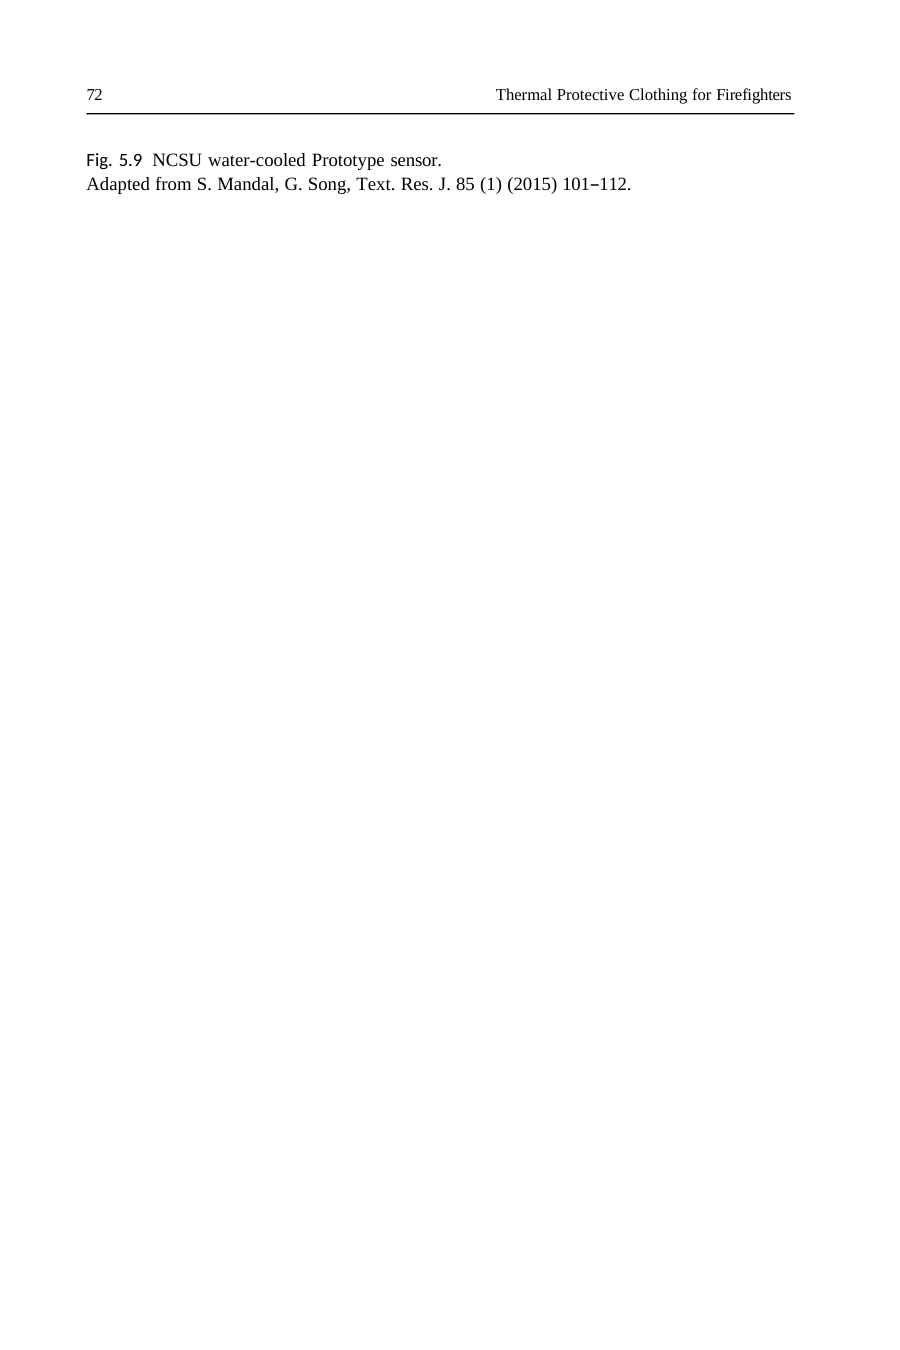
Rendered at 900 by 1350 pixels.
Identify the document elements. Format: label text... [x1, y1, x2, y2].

text Adapted from S. Mandal, G. Song, Text. Res. J. 85 (1) (2015) 101–112. [86, 171, 825, 196]
text Fig. 5.9 NCSU water-cooled Prototype sensor. [86, 148, 825, 171]
